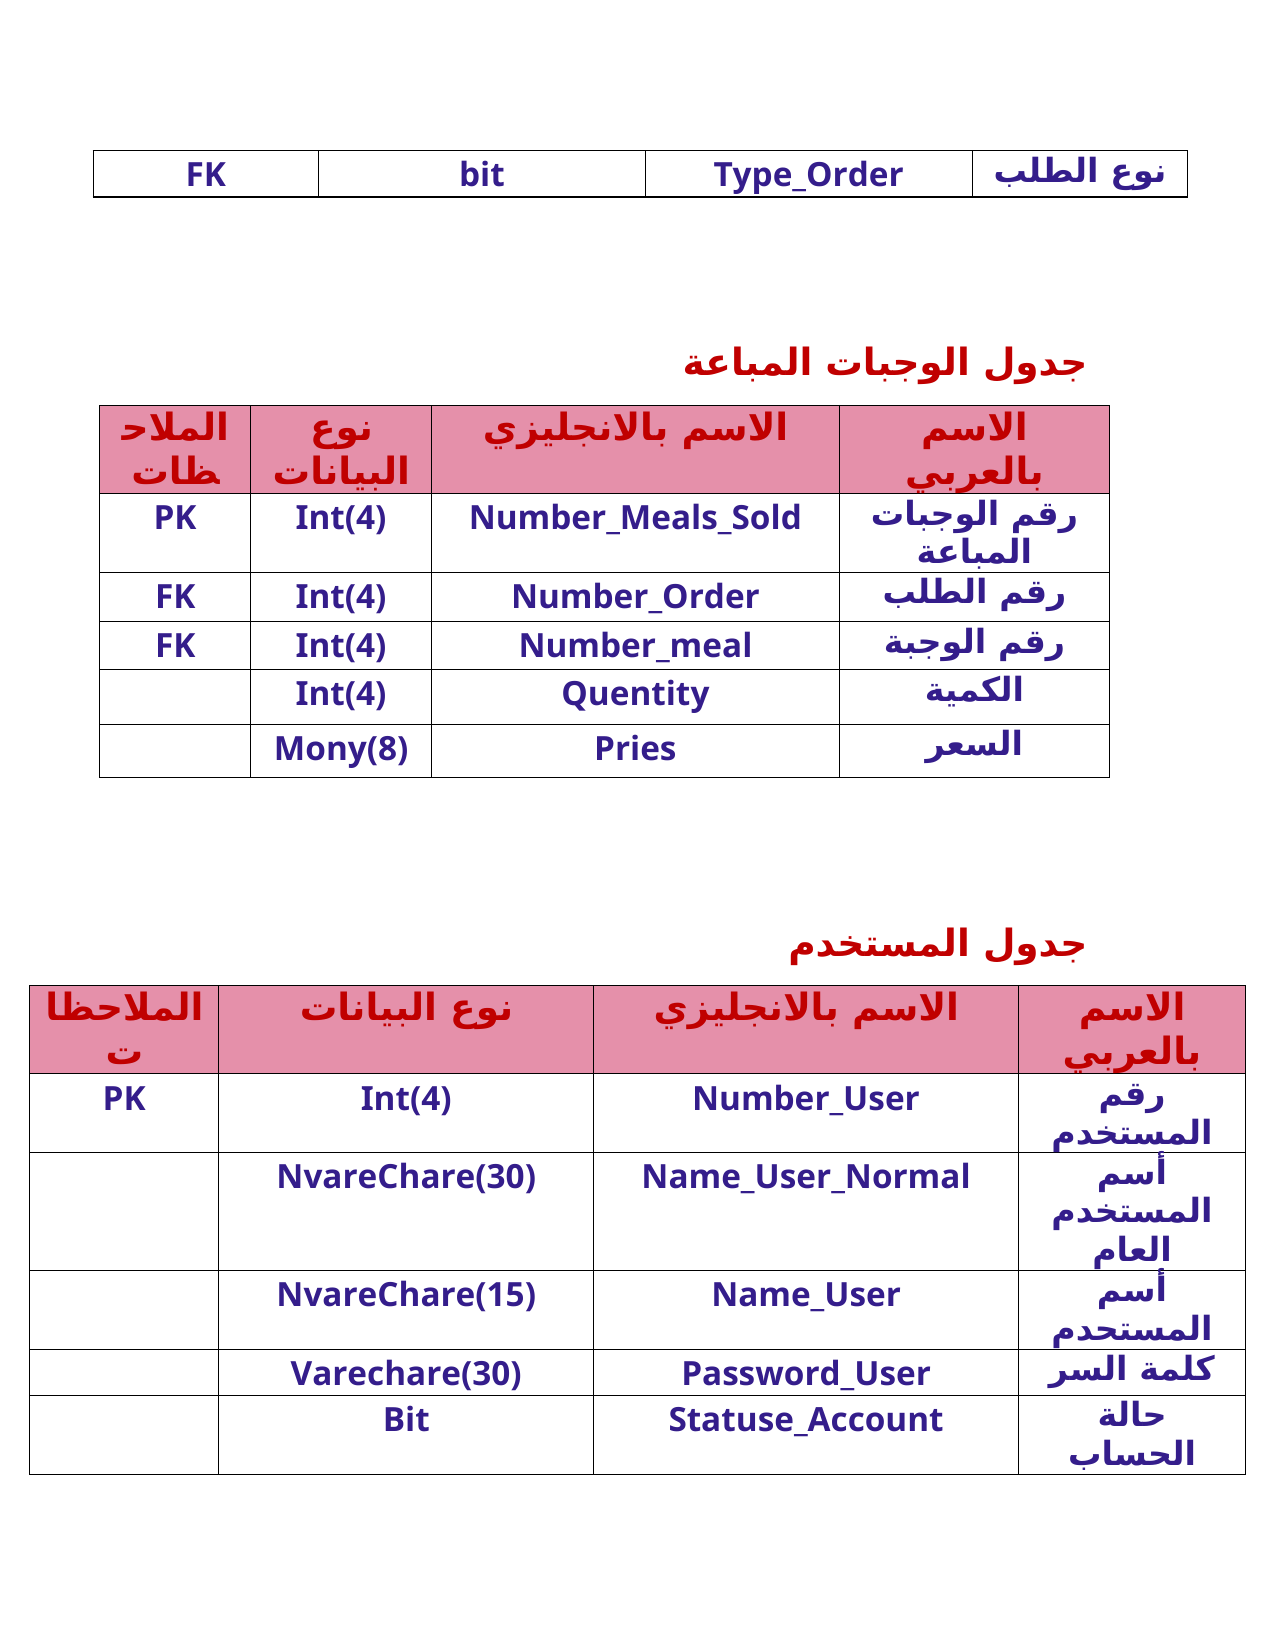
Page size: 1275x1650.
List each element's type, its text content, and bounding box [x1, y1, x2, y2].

table_cell حالة الحساب [1019, 1396, 1245, 1474]
table_header نوع البيانات [219, 986, 593, 1073]
table_cell Number_User [594, 1074, 1018, 1152]
table_cell رقم الطلب [840, 573, 1109, 621]
table_cell كلمة السر [1019, 1350, 1245, 1395]
table_cell NvareChare(15) [219, 1271, 593, 1348]
table_cell نوع الطلب [973, 151, 1187, 196]
table_cell Int(4) [251, 670, 431, 724]
table_cell PK [30, 1074, 218, 1152]
table_cell Int(4) [251, 622, 431, 669]
table_cell رقم المستخدم [1019, 1074, 1245, 1152]
table_cell Number_meal [432, 622, 839, 669]
table_cell [30, 1350, 218, 1395]
table_cell bit [319, 151, 645, 196]
table_cell [30, 1271, 218, 1348]
table_cell أسم المستخدم العام [1019, 1153, 1245, 1270]
table_cell NvareChare(30) [219, 1153, 593, 1270]
table_header الملاحظات [30, 986, 218, 1073]
table_cell FK [100, 573, 250, 621]
table_cell Bit [219, 1396, 593, 1474]
table_cell Int(4) [251, 573, 431, 621]
table_cell FK [94, 151, 318, 196]
table_header الاسم بالانجليزي [594, 986, 1018, 1073]
table_cell Int(4) [219, 1074, 593, 1152]
table_cell رقم الوجبة [840, 622, 1109, 669]
table_cell رقم الوجبات المباعة [840, 494, 1109, 572]
table_cell [30, 1153, 218, 1270]
table_cell [100, 725, 250, 777]
table_header الاسم بالانجليزي [432, 406, 839, 493]
table_cell Type_Order [646, 151, 972, 196]
table_cell Name_User [594, 1271, 1018, 1348]
table_cell Name_User_Normal [594, 1153, 1018, 1270]
table_cell السعر [840, 725, 1109, 777]
table_header الاسم بالعربي [840, 406, 1109, 493]
table_cell الكمية [840, 670, 1109, 724]
text جدول المستخدم [187, 921, 1087, 965]
table_cell Pries [432, 725, 839, 777]
table_cell FK [100, 622, 250, 669]
table_cell Quentity [432, 670, 839, 724]
table_cell أسم المستحدم [1019, 1271, 1245, 1348]
text جدول الوجبات المباعة [187, 341, 1087, 385]
table_cell [30, 1396, 218, 1474]
table_cell Number_Meals_Sold [432, 494, 839, 572]
table_header الاسم بالعربي [1019, 986, 1245, 1073]
table_cell Statuse_Account [594, 1396, 1018, 1474]
table_cell Varechare(30) [219, 1350, 593, 1395]
table_cell Password_User [594, 1350, 1018, 1395]
table_cell [100, 670, 250, 724]
table_cell Mony(8) [251, 725, 431, 777]
table_cell Int(4) [251, 494, 431, 572]
table_header نوع البيانات [251, 406, 431, 493]
table_cell Number_Order [432, 573, 839, 621]
table_cell PK [100, 494, 250, 572]
table_header الملاحظات [100, 406, 250, 493]
